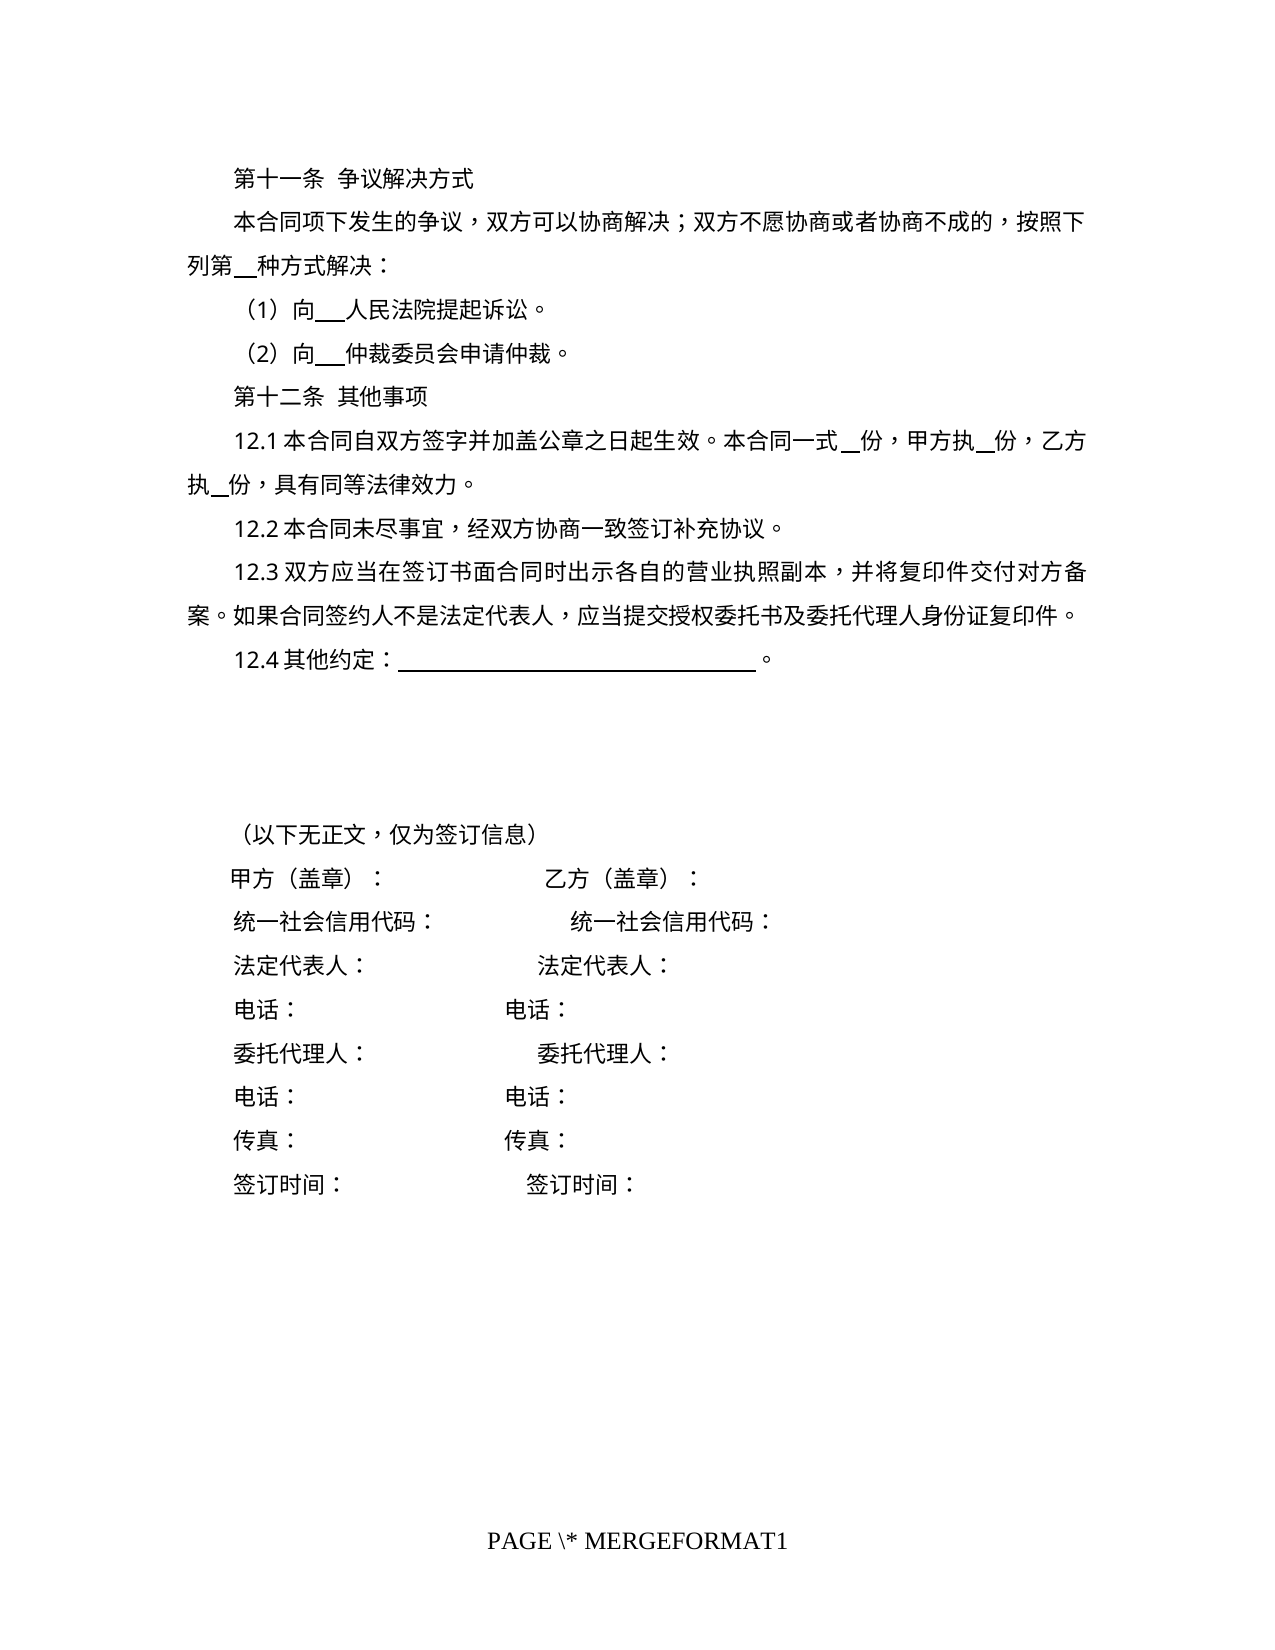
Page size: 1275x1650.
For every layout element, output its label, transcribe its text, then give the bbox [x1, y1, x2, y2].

text 电话： 电话： [187, 981, 1087, 1025]
text 12.1本合同自双方签字并加盖公章之日起生效。本合同一式 份，甲方执 份，乙方执 份，具有同等法律效力。 [187, 412, 1087, 500]
text 法定代表人： 法定代表人： [187, 937, 1087, 981]
text 传真： 传真： [187, 1112, 1087, 1156]
text 签订时间： 签订时间： [187, 1156, 1087, 1200]
text 本合同项下发生的争议，双方可以协商解决；双方不愿协商或者协商不成的，按照下列第 种方式解决： [187, 194, 1087, 281]
text 甲方（盖章）： 乙方（盖章）： [187, 850, 1087, 894]
text 第十一条 争议解决方式 [187, 150, 1087, 194]
text 12.3双方应当在签订书面合同时出示各自的营业执照副本，并将复印件交付对方备案。如果合同签约人不是法定代表人，应当提交授权委托书及委托代理人身份证复印件。 [187, 544, 1087, 631]
text （1）向 人民法院提起诉讼。 [187, 281, 1087, 325]
text 委托代理人： 委托代理人： [187, 1025, 1087, 1069]
text 电话： 电话： [187, 1069, 1087, 1112]
text 12.2本合同未尽事宜，经双方协商一致签订补充协议。 [187, 500, 1087, 544]
text （以下无正文，仅为签订信息） [187, 806, 1087, 850]
text （2）向 仲裁委员会申请仲裁。 [187, 325, 1087, 369]
text 第十二条 其他事项 [187, 369, 1087, 412]
text 统一社会信用代码： 统一社会信用代码： [187, 894, 1087, 937]
text 12.4其他约定： 。 [187, 631, 1087, 675]
